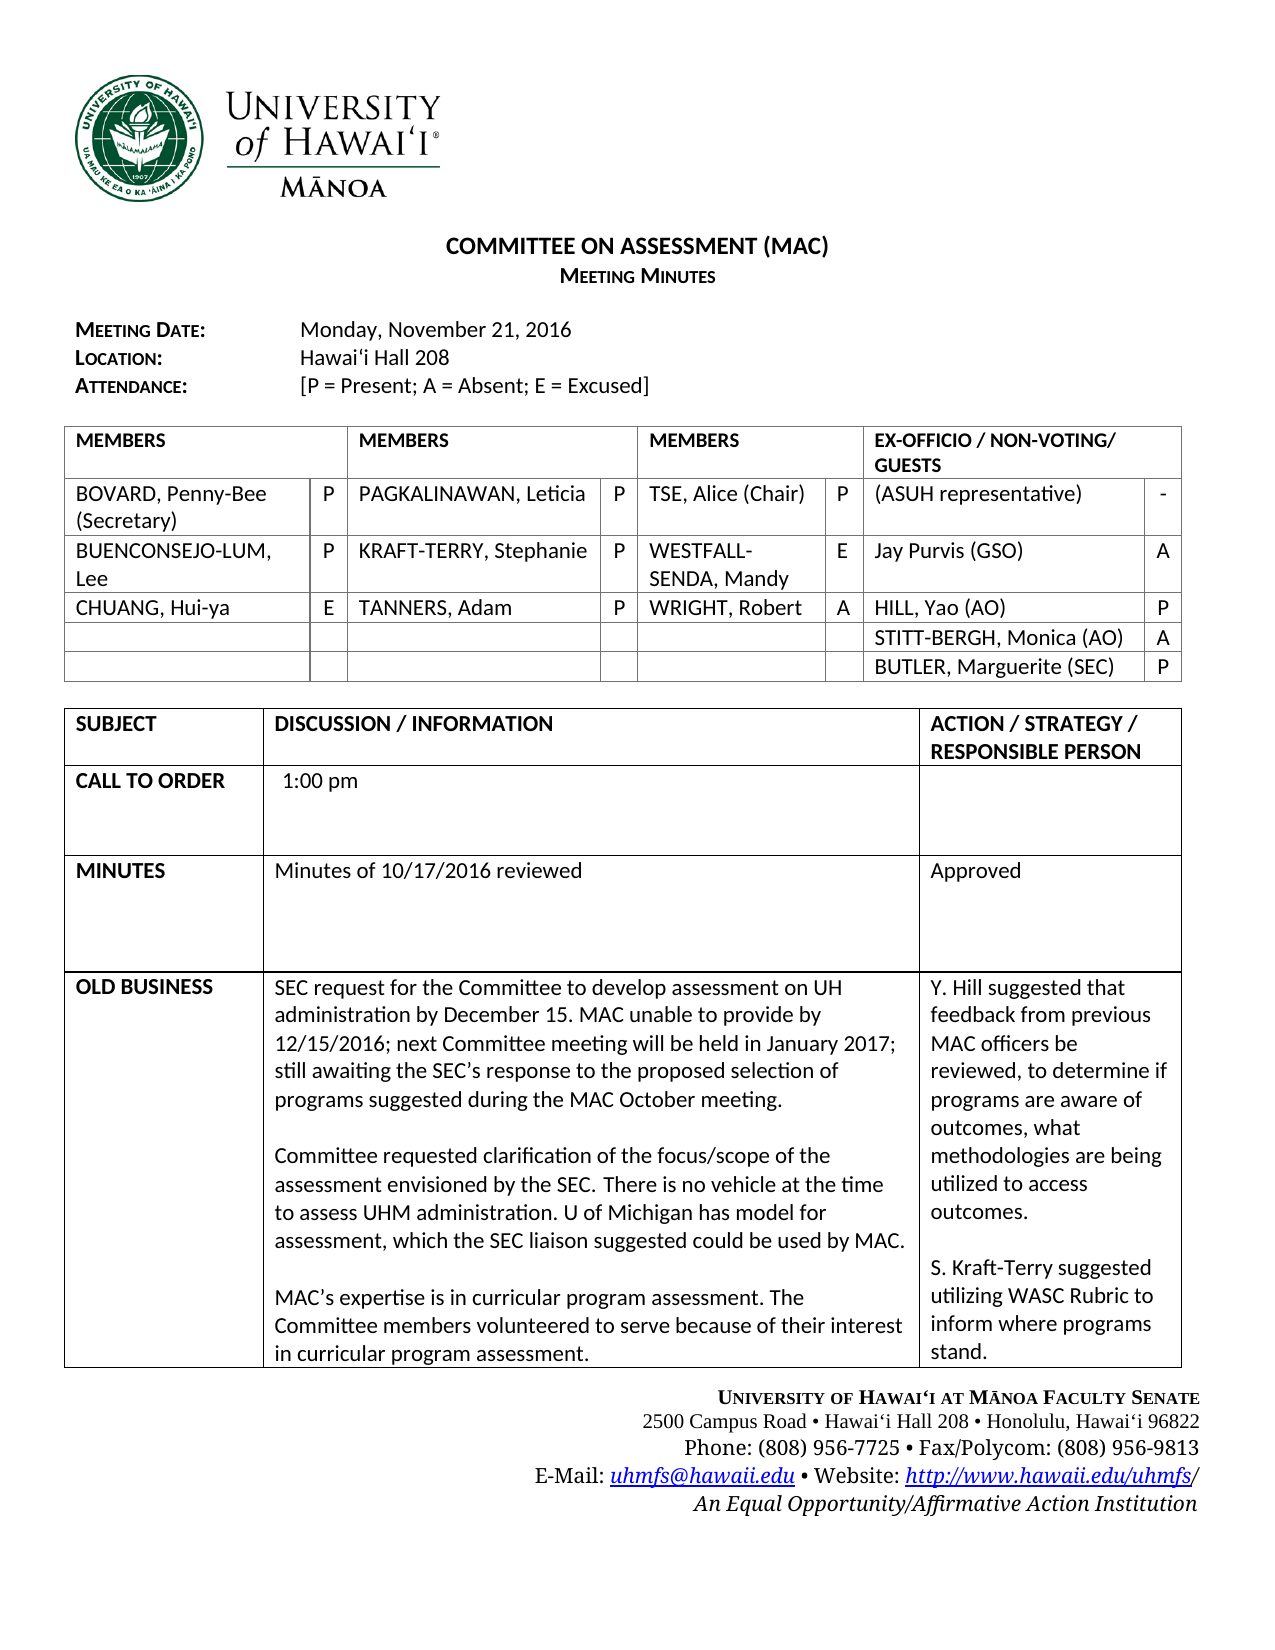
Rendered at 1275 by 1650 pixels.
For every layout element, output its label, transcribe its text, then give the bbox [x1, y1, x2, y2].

table_cell Approved [920, 856, 1181, 971]
table_header MEMBERS [348, 427, 637, 478]
table_header ACTION / STRATEGY / RESPONSIBLE PERSON [920, 709, 1181, 765]
table_cell [601, 623, 637, 651]
table_cell TSE, Alice (Chair) [638, 479, 825, 535]
table_cell [348, 652, 600, 681]
table_cell Minutes of 10/17/2016 reviewed [264, 856, 919, 971]
table_cell Jay Purvis (GSO) [864, 536, 1144, 592]
table_cell BUENCONSEJO-LUM, Lee [65, 536, 309, 592]
table_cell [348, 623, 600, 651]
table_cell [638, 623, 825, 651]
text Meeting Date: Monday, November 21, 2016 [75, 315, 1200, 343]
table_cell - [1145, 479, 1181, 535]
table_cell [826, 623, 863, 651]
table_cell WESTFALL-SENDA, Mandy [638, 536, 825, 592]
table_cell [826, 652, 863, 681]
text COMMITTEE ON ASSESSMENT (MAC) [75, 230, 1200, 261]
table_cell PAGKALINAWAN, Leticia [348, 479, 600, 535]
table_cell E [311, 593, 347, 622]
table_cell A [1145, 623, 1181, 651]
table_cell [65, 623, 309, 651]
table_cell P [1145, 593, 1181, 622]
table_cell [601, 652, 637, 681]
table_cell (ASUH representative) [864, 479, 1144, 535]
text Location: Hawai‘i Hall 208 [75, 343, 1200, 371]
table_header MEMBERS [65, 427, 347, 478]
table_cell A [826, 593, 863, 622]
table_cell P [311, 536, 347, 592]
text Meeting Minutes [75, 261, 1200, 289]
table_cell P [1145, 652, 1181, 681]
table_cell [638, 652, 825, 681]
table_cell MINUTES [65, 856, 263, 971]
table_cell [65, 652, 309, 681]
table_cell STITT-BERGH, Monica (AO) [864, 623, 1144, 651]
picture [75, 75, 441, 202]
table_cell [920, 766, 1181, 855]
table_header DISCUSSION / INFORMATION [264, 709, 919, 765]
table_cell WRIGHT, Robert [638, 593, 825, 622]
table_cell CHUANG, Hui-ya [65, 593, 309, 622]
table_cell P [311, 479, 347, 535]
table_cell KRAFT-TERRY, Stephanie [348, 536, 600, 592]
table_cell CALL TO ORDER [65, 766, 263, 855]
table_cell [311, 623, 347, 651]
table_cell 1:00 pm [264, 766, 919, 855]
table_header MEMBERS [638, 427, 863, 478]
table_cell TANNERS, Adam [348, 593, 600, 622]
text Attendance: [P = Present; A = Absent; E = Excused] [75, 371, 1200, 399]
table_cell P [601, 536, 637, 592]
table_cell BOVARD, Penny-Bee (Secretary) [65, 479, 309, 535]
table_header SUBJECT [65, 709, 263, 765]
table_cell P [826, 479, 863, 535]
table_cell OLD BUSINESS [65, 973, 263, 1367]
table_cell A [1145, 536, 1181, 592]
table_cell P [601, 479, 637, 535]
table_cell BUTLER, Marguerite (SEC) [864, 652, 1144, 681]
table_header EX-OFFICIO / NON-VOTING/ GUESTS [864, 427, 1181, 478]
table_cell HILL, Yao (AO) [864, 593, 1144, 622]
table_cell E [826, 536, 863, 592]
table_cell [311, 652, 347, 681]
table_cell P [601, 593, 637, 622]
